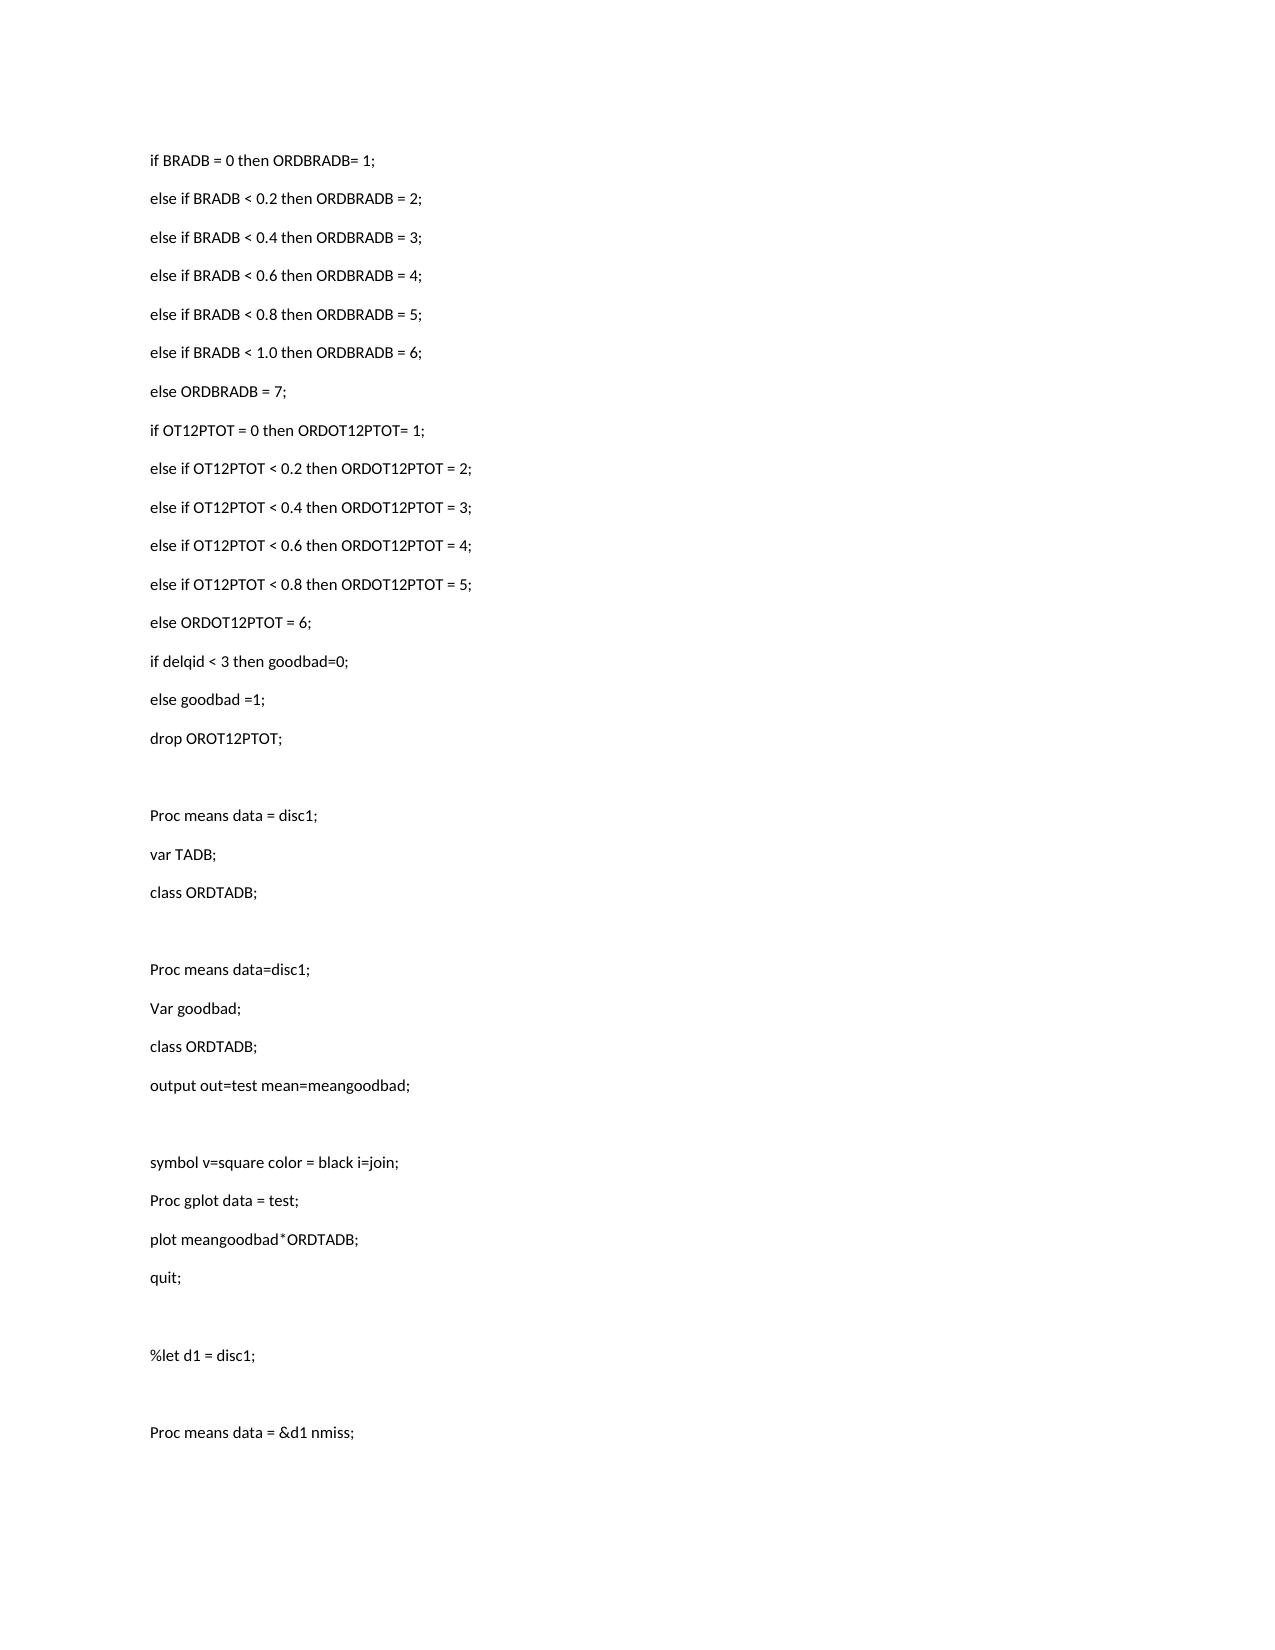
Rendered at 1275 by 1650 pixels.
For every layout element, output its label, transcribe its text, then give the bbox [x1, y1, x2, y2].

text class ORDTADB; [150, 1036, 1125, 1057]
text var TADB; [150, 844, 1125, 864]
text else if BRADB < 1.0 then ORDBRADB = 6; [150, 343, 1125, 363]
text else if OT12PTOT < 0.8 then ORDOT12PTOT = 5; [150, 574, 1125, 594]
text else goodbad =1; [150, 689, 1125, 710]
text else if BRADB < 0.6 then ORDBRADB = 4; [150, 266, 1125, 286]
text else ORDBRADB = 7; [150, 381, 1125, 402]
text else if OT12PTOT < 0.4 then ORDOT12PTOT = 3; [150, 497, 1125, 517]
text if delqid < 3 then goodbad=0; [150, 651, 1125, 671]
text %let d1 = disc1; [150, 1345, 1125, 1365]
text else ORDOT12PTOT = 6; [150, 612, 1125, 633]
text drop OROT12PTOT; [150, 728, 1125, 748]
text else if OT12PTOT < 0.2 then ORDOT12PTOT = 2; [150, 458, 1125, 479]
text else if BRADB < 0.8 then ORDBRADB = 5; [150, 304, 1125, 324]
text Proc means data=disc1; [150, 959, 1125, 980]
text plot meangoodbad*ORDTADB; [150, 1229, 1125, 1249]
text Proc means data = &d1 nmiss; [150, 1422, 1125, 1442]
text symbol v=square color = black i=join; [150, 1152, 1125, 1172]
text quit; [150, 1268, 1125, 1288]
text Proc means data = disc1; [150, 805, 1125, 826]
text else if BRADB < 0.4 then ORDBRADB = 3; [150, 227, 1125, 247]
text Proc gplot data = test; [150, 1191, 1125, 1211]
text Var goodbad; [150, 998, 1125, 1018]
text class ORDTADB; [150, 882, 1125, 903]
text output out=test mean=meangoodbad; [150, 1075, 1125, 1095]
text if OT12PTOT = 0 then ORDOT12PTOT= 1; [150, 420, 1125, 440]
text if BRADB = 0 then ORDBRADB= 1; [150, 150, 1125, 170]
text else if BRADB < 0.2 then ORDBRADB = 2; [150, 188, 1125, 209]
text else if OT12PTOT < 0.6 then ORDOT12PTOT = 4; [150, 535, 1125, 556]
